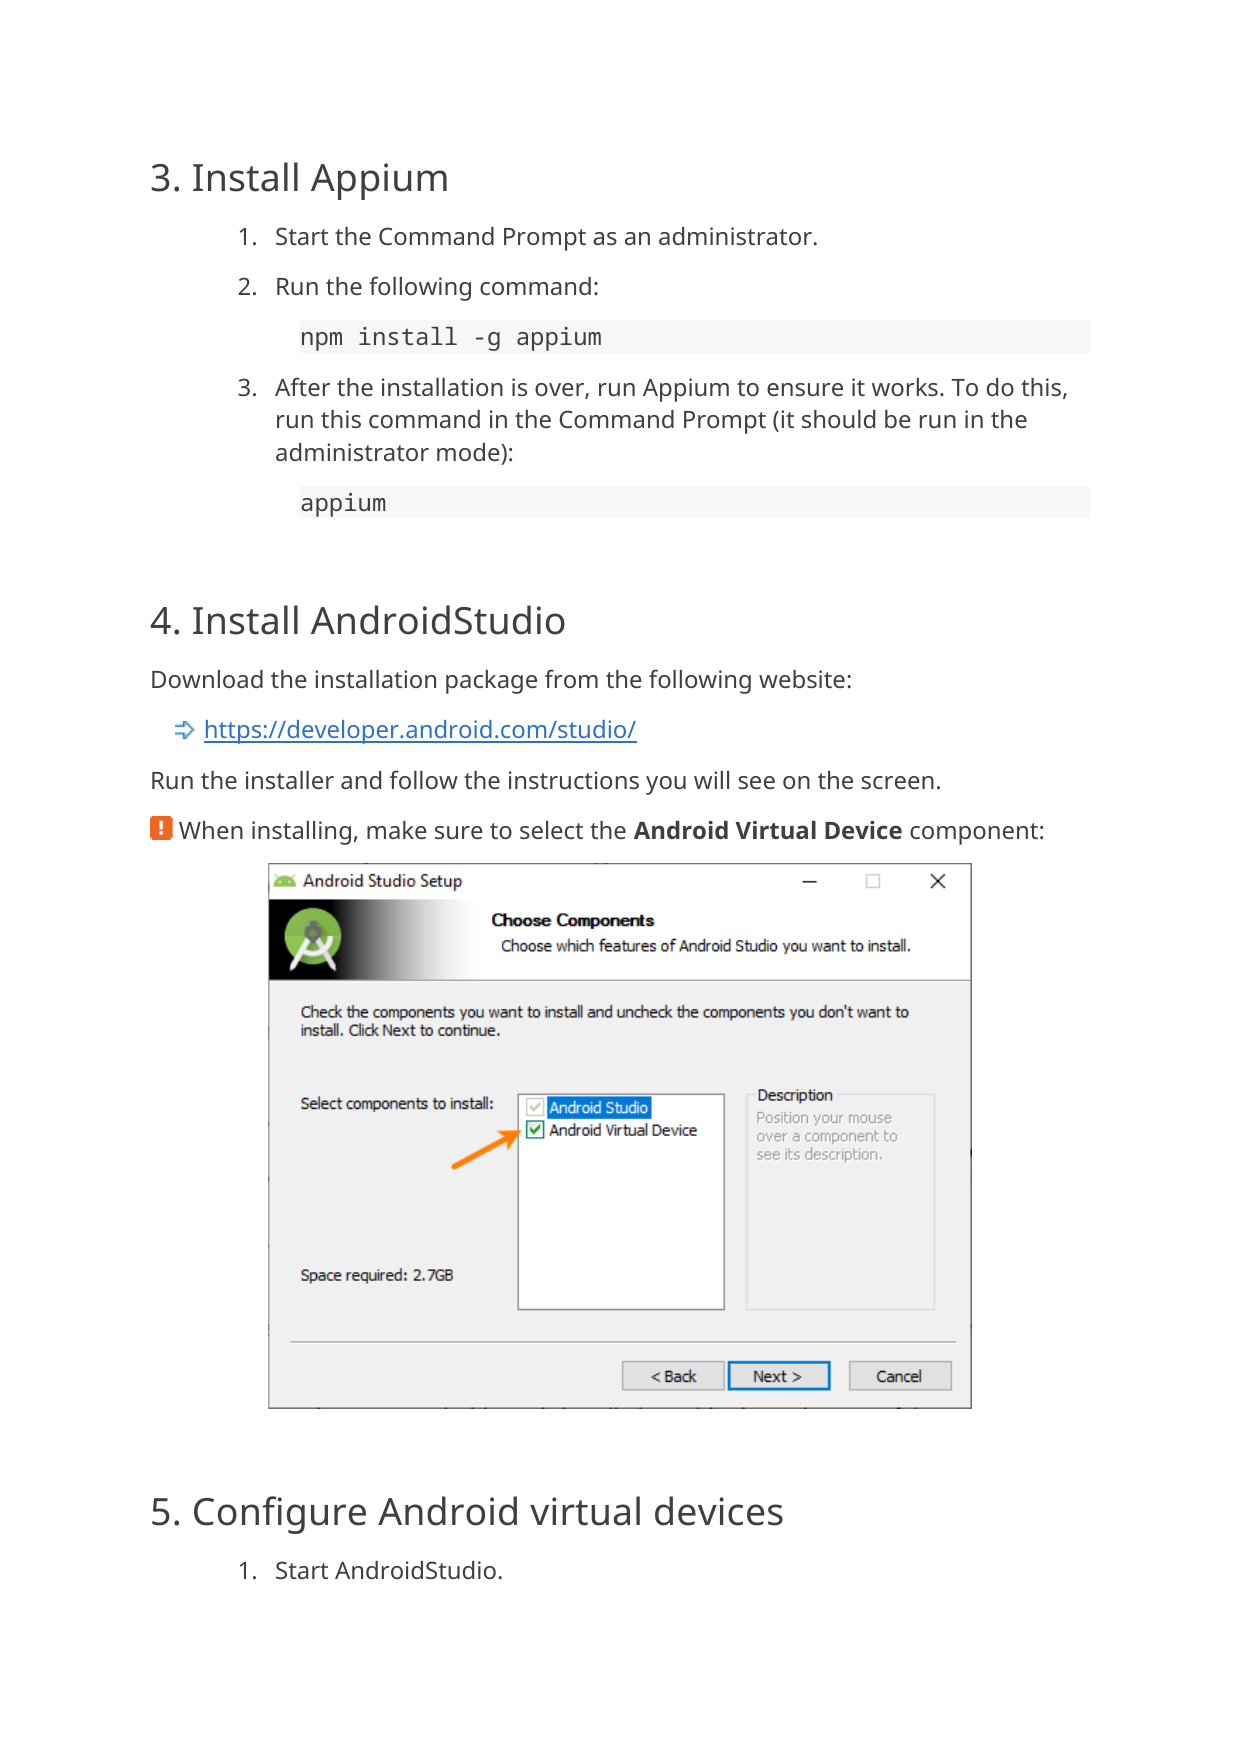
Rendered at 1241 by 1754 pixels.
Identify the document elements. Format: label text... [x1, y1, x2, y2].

text 4. Install AndroidStudio [150, 593, 1090, 646]
text npm install -g appium [300, 320, 1090, 353]
text appium [300, 486, 1090, 518]
text https://developer.android.com/studio/ [175, 713, 1090, 746]
list After the installation is over, run Appium to ensure it works. To do this, run this command in the Command Prompt (it should be run in the administrator mode): [237, 370, 1090, 468]
text 5. Configure Android virtual devices [150, 1484, 1090, 1536]
text 3. Install Appium [150, 150, 1090, 202]
list Run the following command: [237, 270, 1090, 303]
text When installing, make sure to select the Android Virtual Device component: [150, 813, 1090, 846]
text Download the installation package from the following website: [150, 663, 1090, 696]
list Start the Command Prompt as an administrator. [237, 220, 1090, 253]
picture [175, 721, 204, 739]
text Run the installer and follow the instructions you will see on the screen. [150, 763, 1090, 796]
picture [150, 816, 173, 840]
picture [268, 863, 972, 1409]
list Start AndroidStudio. [237, 1554, 1090, 1586]
